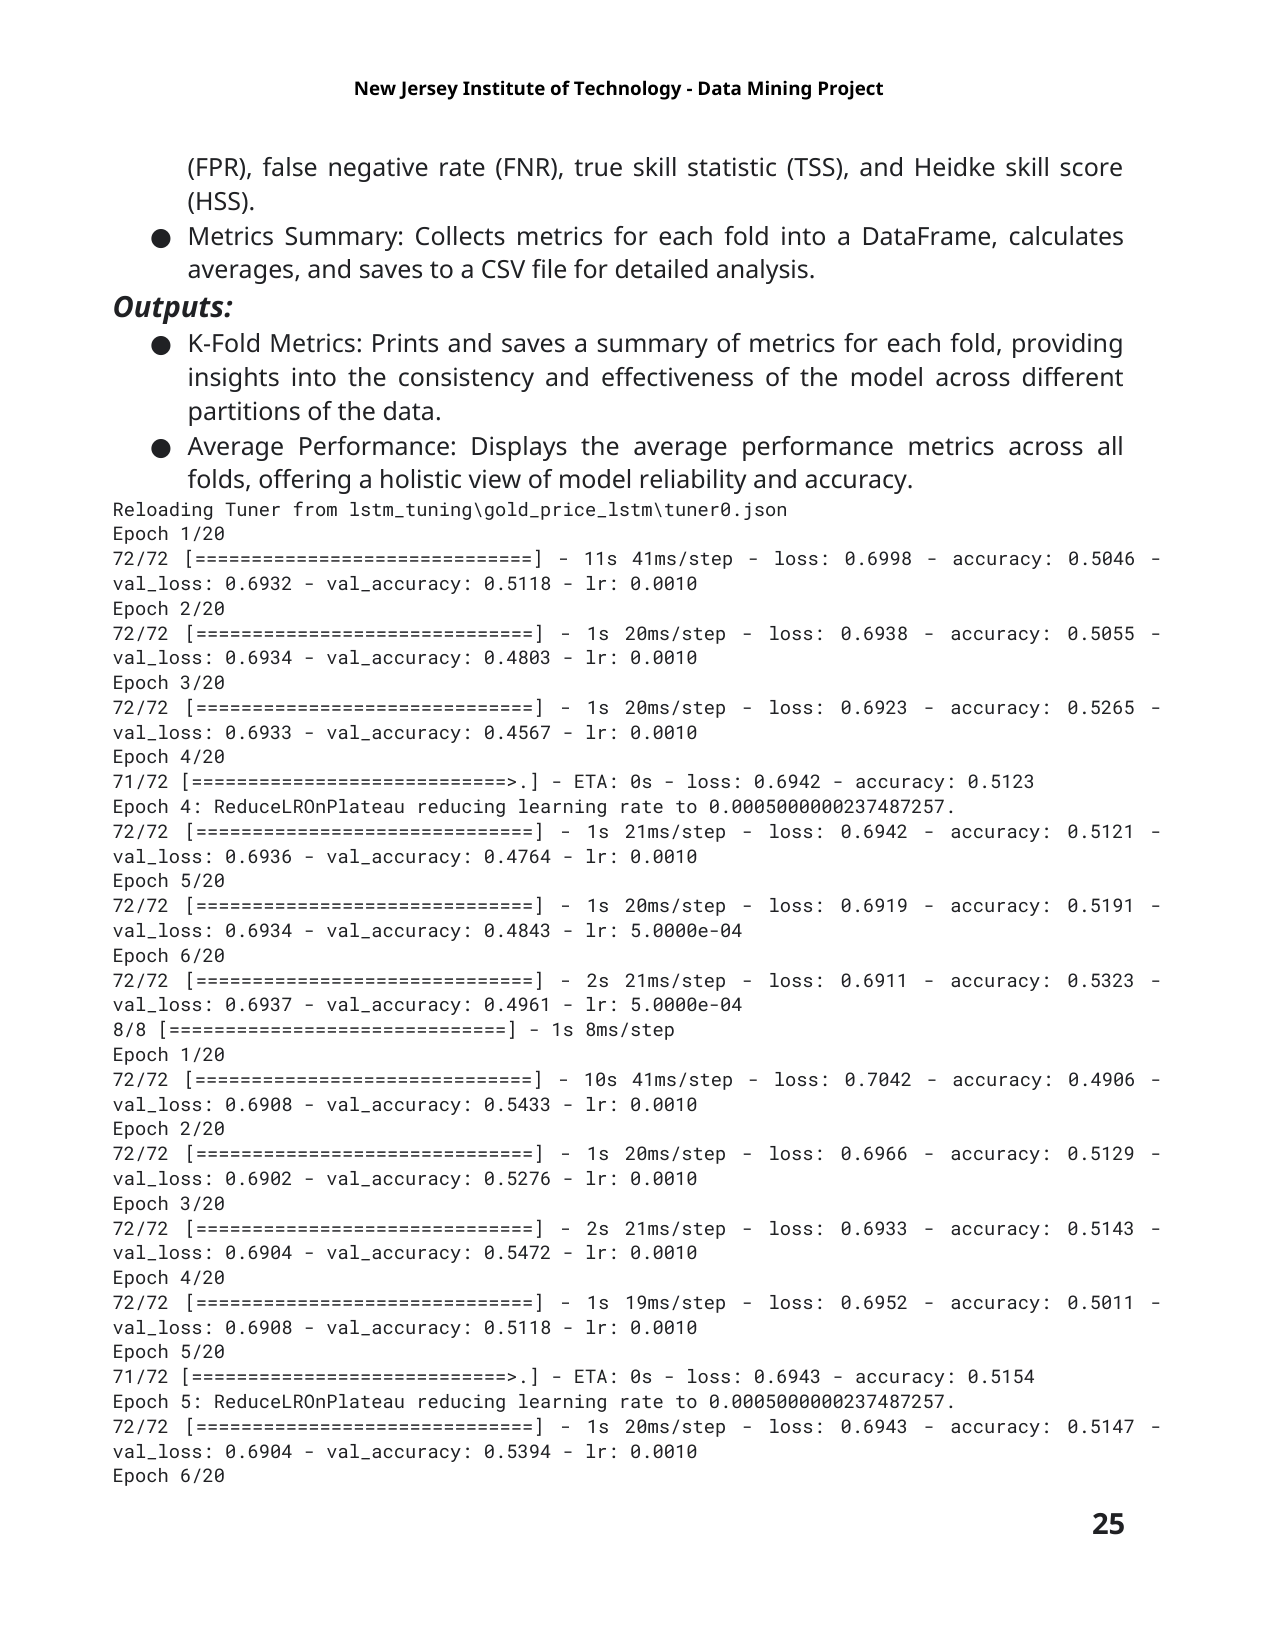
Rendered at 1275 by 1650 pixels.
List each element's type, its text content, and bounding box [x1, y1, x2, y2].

text Epoch 6/20 [112, 1463, 1162, 1488]
text 72/72 [==============================] - 1s 20ms/step - loss: 0.6943 - accuracy: 0.5147 - val_loss: 0.6904 - val_accuracy: 0.5394 - lr: 0.0010 [112, 1413, 1162, 1463]
text Epoch 1/20 [112, 521, 1162, 546]
text 72/72 [==============================] - 2s 21ms/step - loss: 0.6911 - accuracy: 0.5323 - val_loss: 0.6937 - val_accuracy: 0.4961 - lr: 5.0000e-04 [112, 967, 1162, 1017]
list K-Fold Metrics: Prints and saves a summary of metrics for each fold, providing insights into the consistency and effectiveness of the model across different partitions of the data. [150, 326, 1125, 428]
text Reloading Tuner from lstm_tuning\gold_price_lstm\tuner0.json [112, 496, 1162, 521]
text 72/72 [==============================] - 10s 41ms/step - loss: 0.7042 - accuracy: 0.4906 - val_loss: 0.6908 - val_accuracy: 0.5433 - lr: 0.0010 [112, 1066, 1162, 1116]
text 72/72 [==============================] - 1s 20ms/step - loss: 0.6919 - accuracy: 0.5191 - val_loss: 0.6934 - val_accuracy: 0.4843 - lr: 5.0000e-04 [112, 893, 1162, 942]
list Metrics Summary: Collects metrics for each fold into a DataFrame, calculates averages, and saves to a CSV file for detailed analysis. [150, 218, 1125, 286]
text Epoch 5/20 [112, 868, 1162, 893]
text Epoch 5/20 [112, 1339, 1162, 1364]
text 72/72 [==============================] - 1s 20ms/step - loss: 0.6938 - accuracy: 0.5055 - val_loss: 0.6934 - val_accuracy: 0.4803 - lr: 0.0010 [112, 620, 1162, 670]
text Epoch 6/20 [112, 942, 1162, 967]
text Epoch 5: ReduceLROnPlateau reducing learning rate to 0.0005000000237487257. [112, 1389, 1162, 1413]
text 71/72 [============================>.] - ETA: 0s - loss: 0.6943 - accuracy: 0.5154 [112, 1364, 1162, 1389]
text Epoch 4: ReduceLROnPlateau reducing learning rate to 0.0005000000237487257. [112, 794, 1162, 818]
text Epoch 4/20 [112, 744, 1162, 769]
text 72/72 [==============================] - 11s 41ms/step - loss: 0.6998 - accuracy: 0.5046 - val_loss: 0.6932 - val_accuracy: 0.5118 - lr: 0.0010 [112, 546, 1162, 595]
text Epoch 3/20 [112, 1190, 1162, 1215]
text Epoch 1/20 [112, 1042, 1162, 1066]
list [150, 150, 1125, 218]
subtitle Outputs: [112, 286, 1125, 326]
text Epoch 2/20 [112, 595, 1162, 620]
text 72/72 [==============================] - 1s 21ms/step - loss: 0.6942 - accuracy: 0.5121 - val_loss: 0.6936 - val_accuracy: 0.4764 - lr: 0.0010 [112, 818, 1162, 868]
text 72/72 [==============================] - 1s 20ms/step - loss: 0.6966 - accuracy: 0.5129 - val_loss: 0.6902 - val_accuracy: 0.5276 - lr: 0.0010 [112, 1141, 1162, 1190]
text 8/8 [==============================] - 1s 8ms/step [112, 1017, 1162, 1042]
text Epoch 2/20 [112, 1116, 1162, 1141]
list Average Performance: Displays the average performance metrics across all folds, offering a holistic view of model reliability and accuracy. [150, 428, 1125, 496]
text 72/72 [==============================] - 1s 20ms/step - loss: 0.6923 - accuracy: 0.5265 - val_loss: 0.6933 - val_accuracy: 0.4567 - lr: 0.0010 [112, 694, 1162, 744]
text 72/72 [==============================] - 2s 21ms/step - loss: 0.6933 - accuracy: 0.5143 - val_loss: 0.6904 - val_accuracy: 0.5472 - lr: 0.0010 [112, 1215, 1162, 1265]
text Epoch 3/20 [112, 670, 1162, 694]
text Epoch 4/20 [112, 1265, 1162, 1289]
text 71/72 [============================>.] - ETA: 0s - loss: 0.6942 - accuracy: 0.5123 [112, 769, 1162, 794]
text 72/72 [==============================] - 1s 19ms/step - loss: 0.6952 - accuracy: 0.5011 - val_loss: 0.6908 - val_accuracy: 0.5118 - lr: 0.0010 [112, 1289, 1162, 1339]
